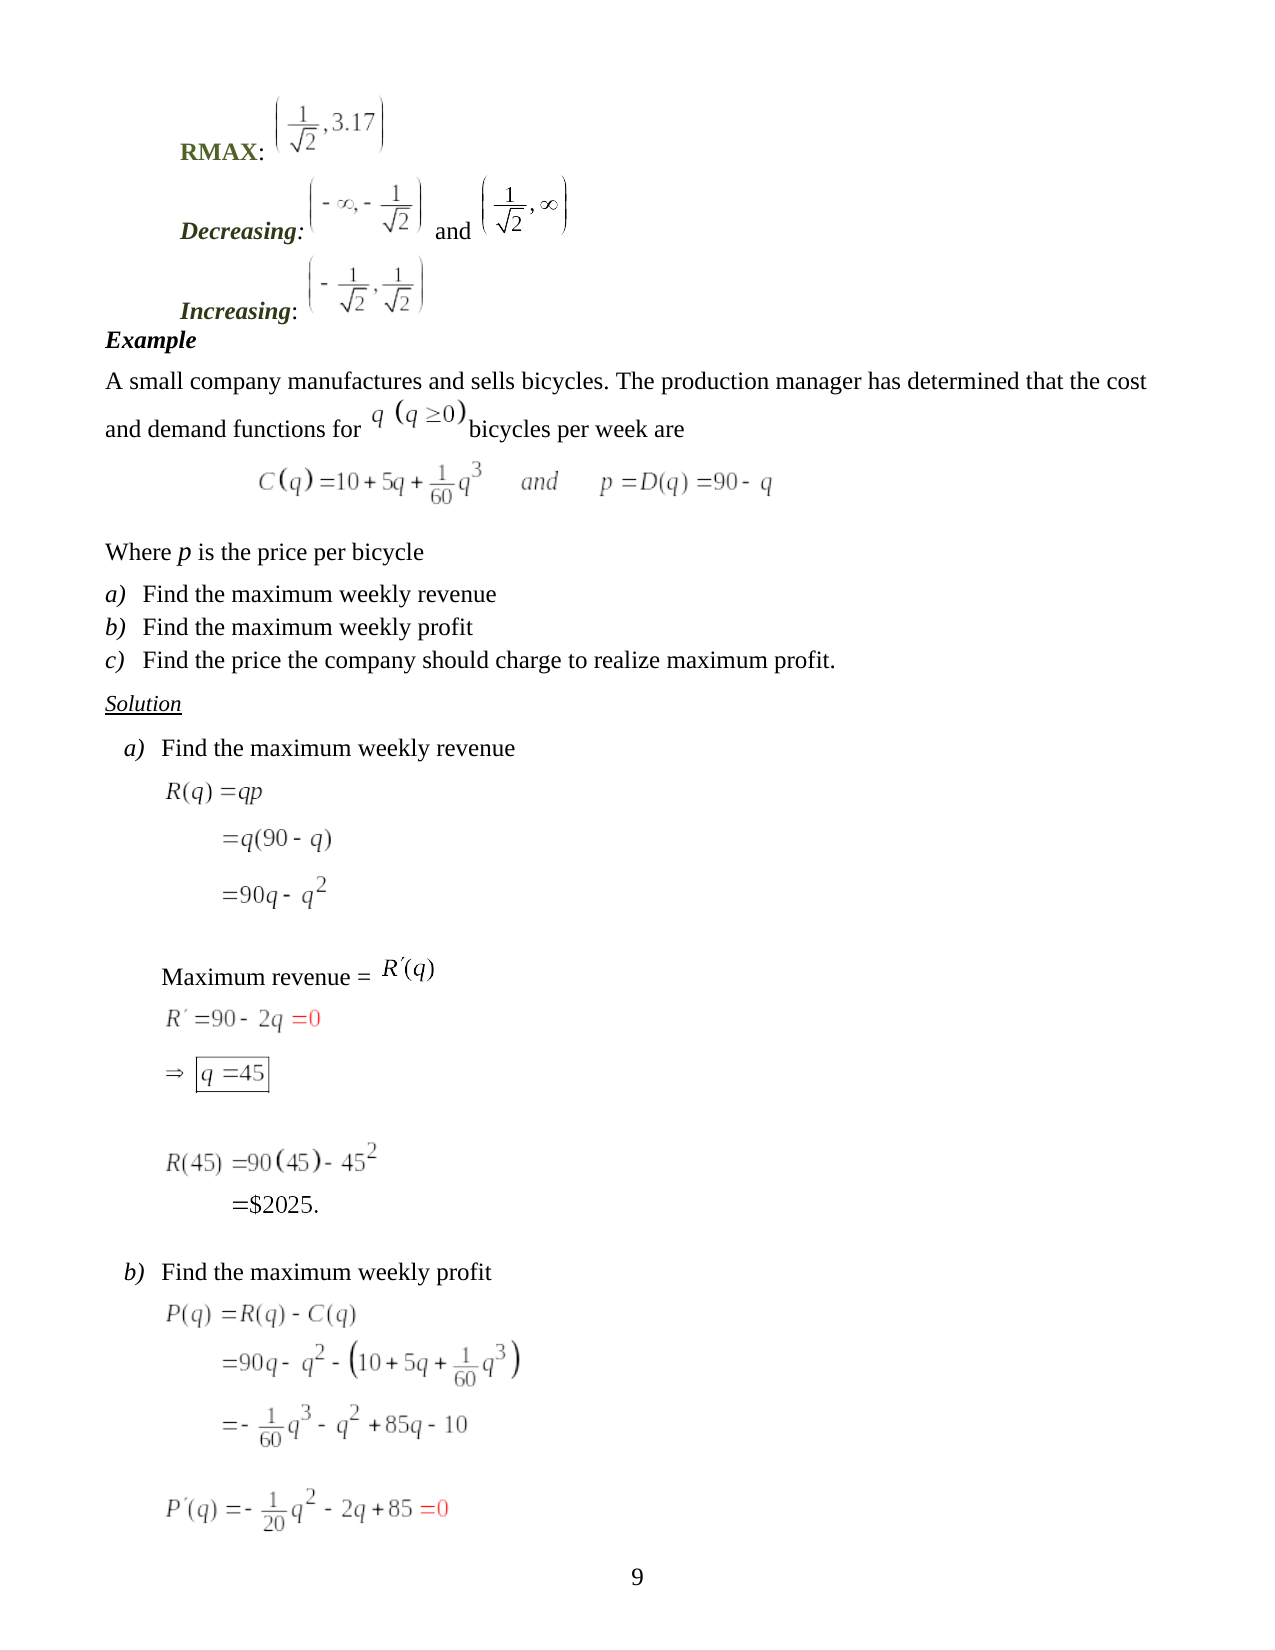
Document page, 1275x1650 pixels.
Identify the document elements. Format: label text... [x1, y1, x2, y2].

text Decreasing: and [105, 170, 1170, 245]
text A small company manufactures and sells bicycles. The production manager has determined that the cost and demand functions for bicycles per week are [105, 366, 1170, 443]
text Maximum revenue = [161, 953, 1170, 991]
text Solution [105, 690, 1170, 717]
list Find the price the company should charge to realize maximum profit. [105, 645, 1170, 674]
list Find the maximum weekly profit [124, 1257, 1170, 1286]
list Find the maximum weekly revenue [124, 733, 1170, 762]
list Find the maximum weekly profit [105, 612, 1170, 641]
text Increasing: [105, 249, 1170, 325]
list Find the maximum weekly revenue [105, 579, 1170, 608]
text Where p is the price per bicycle [105, 535, 1170, 566]
text RMAX: [105, 90, 1170, 165]
text Example [105, 325, 1170, 353]
